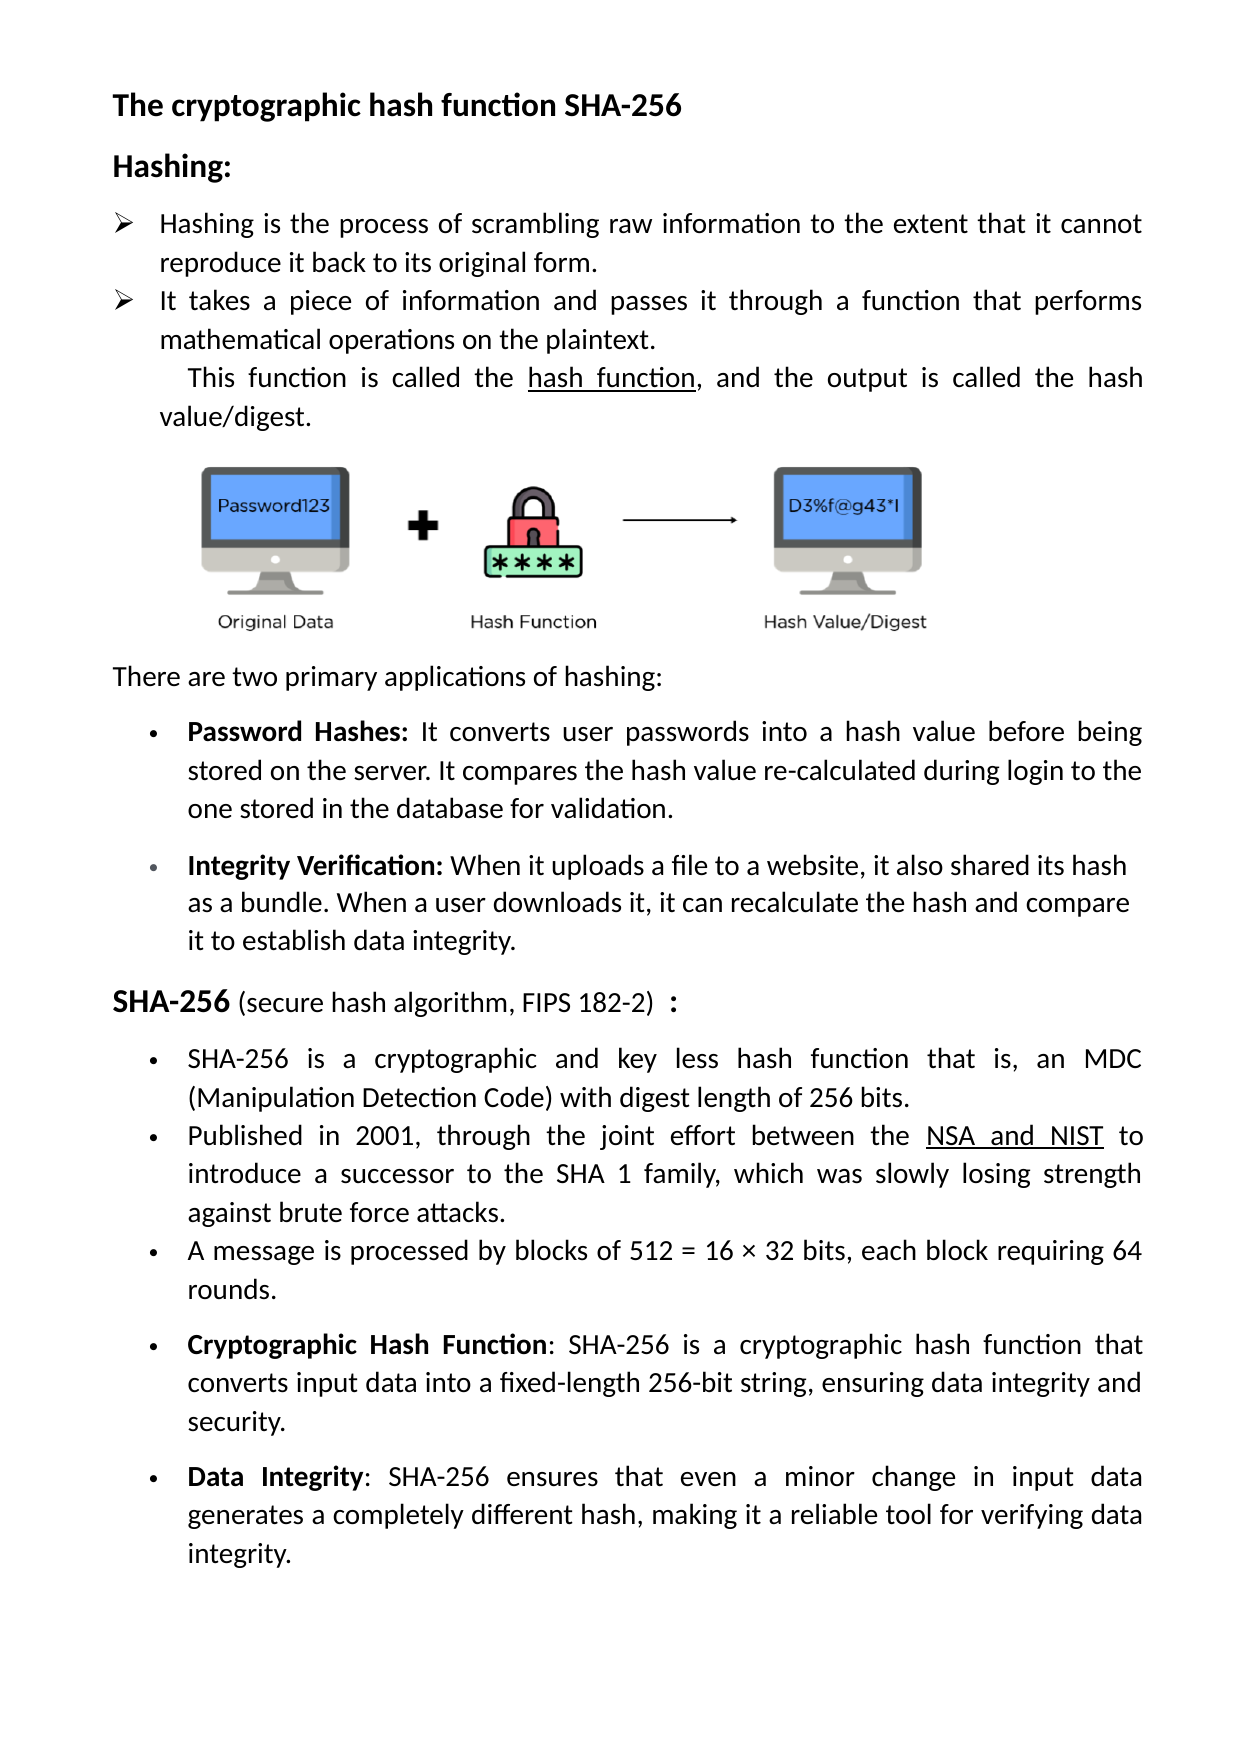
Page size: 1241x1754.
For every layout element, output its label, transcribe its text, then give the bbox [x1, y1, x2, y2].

list Password Hashes: It converts user passwords into a hash value before being stored on the server. It compares the hash value re-calculated during login to the one stored in the database for validation. [150, 713, 1144, 826]
list Cryptographic Hash Function: SHA-256 is a cryptographic hash function that converts input data into a fixed-length 256-bit string, ensuring data integrity and security. [150, 1326, 1144, 1438]
list Data Integrity: SHA-256 ensures that even a minor change in input data generates a completely different hash, making it a reliable tool for verifying data integrity. [150, 1458, 1144, 1570]
list Integrity Verification: When it uploads a file to a website, it also shared its hash as a bundle. When a user downloads it, it can recalculate the hash and compare it to establish data integrity. [150, 845, 1144, 958]
list It takes a piece of information and passes it through a function that performs mathematical operations on the plaintext. [112, 282, 1144, 357]
text The cryptographic hash function SHA-256 [112, 84, 1144, 125]
list This function is called the hash function, and the output is called the hash value/digest. [159, 359, 1144, 433]
list SHA-256 is a cryptographic and key less hash function that is, an MDC (Manipulation Detection Code) with digest length of 256 bits. [150, 1040, 1144, 1114]
text There are two primary applications of hashing: [112, 658, 1144, 694]
list A message is processed by blocks of 512 = 16 × 32 bits, each block requiring 64 rounds. [150, 1232, 1144, 1306]
list Hashing is the process of scrambling raw information to the extent that it cannot reproduce it back to its original form. [112, 206, 1144, 280]
text SHA-256 (secure hash algorithm, FIPS 182-2) : [112, 979, 1144, 1020]
picture [187, 436, 930, 640]
list Published in 2001, through the joint effort between the NSA and NIST to introduce a successor to the SHA 1 family, which was slowly losing strength against brute force attacks. [150, 1117, 1144, 1229]
text Hashing: [112, 145, 1144, 186]
